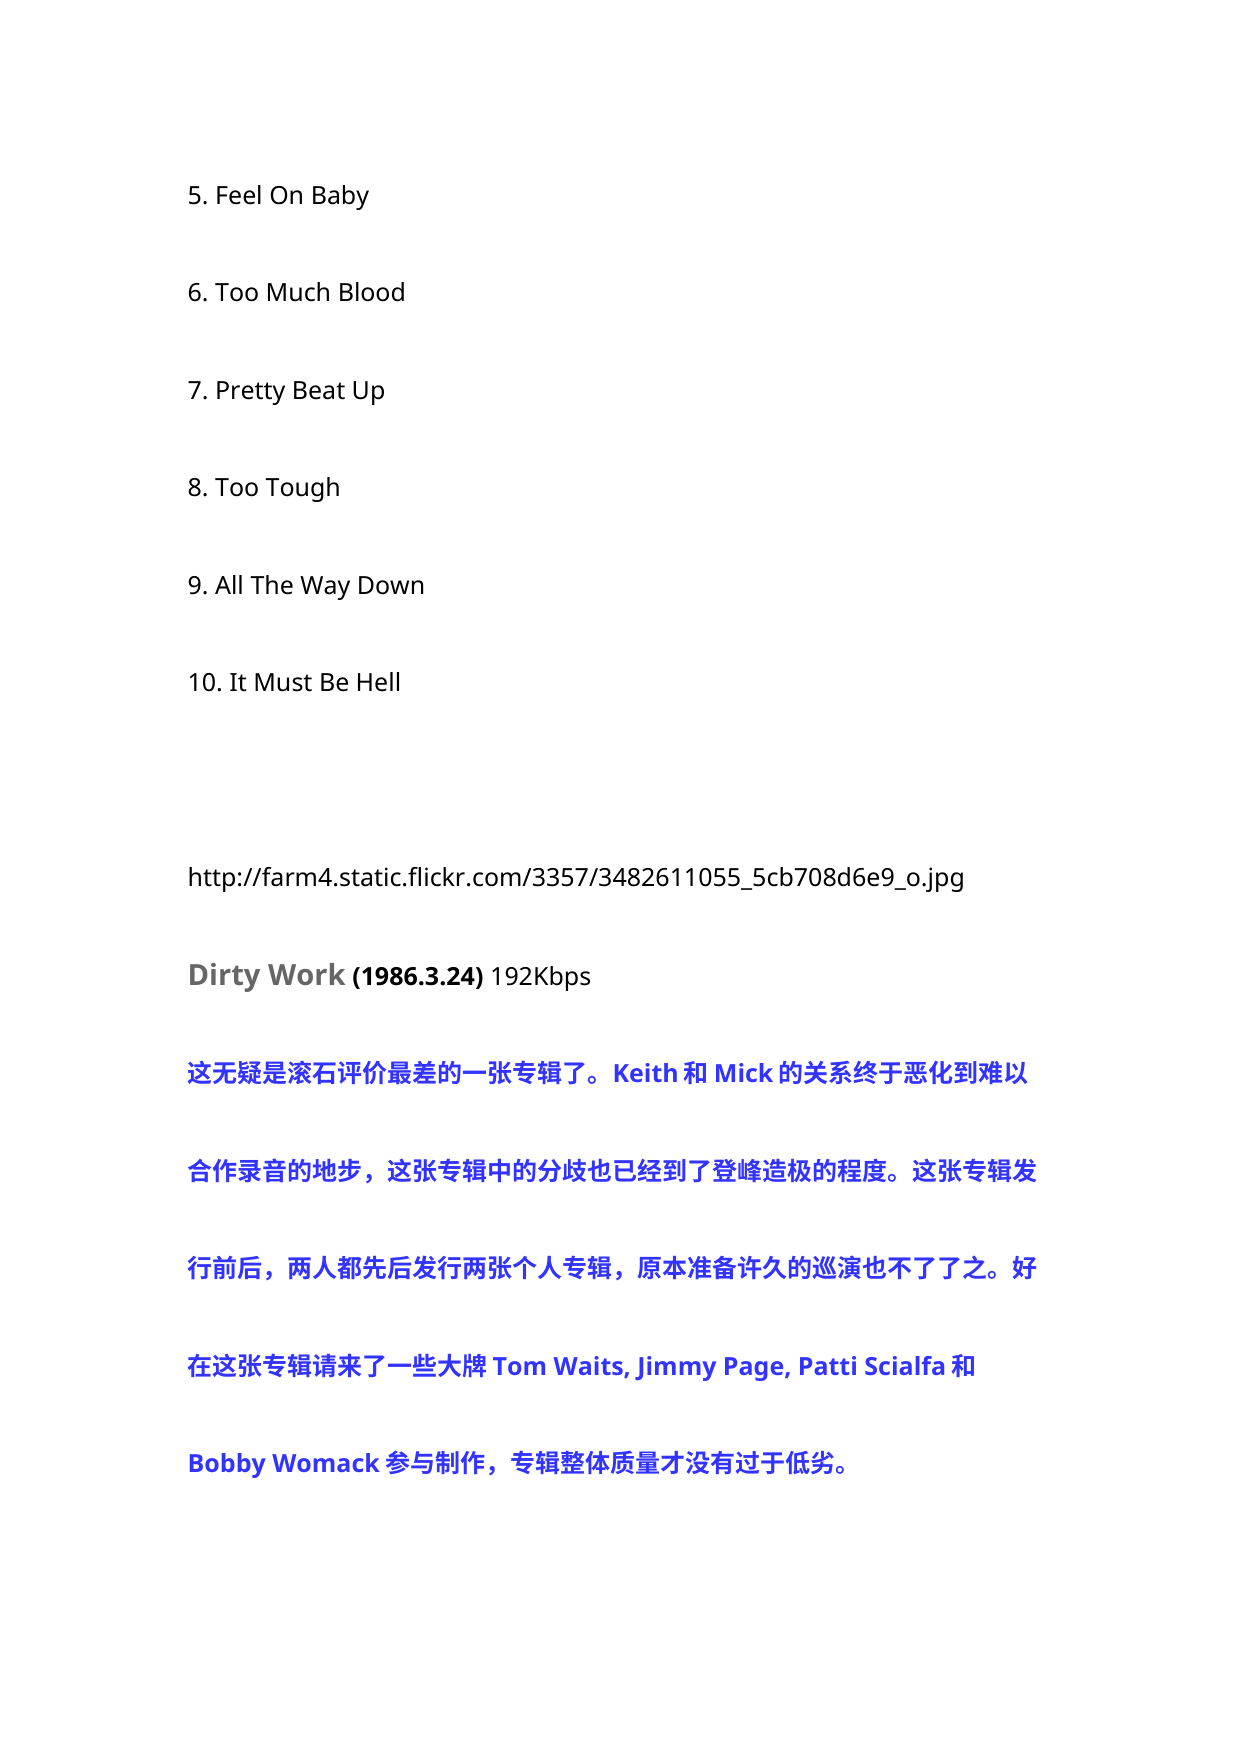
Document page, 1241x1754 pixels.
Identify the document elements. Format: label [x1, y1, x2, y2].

text [187, 162, 1053, 1494]
